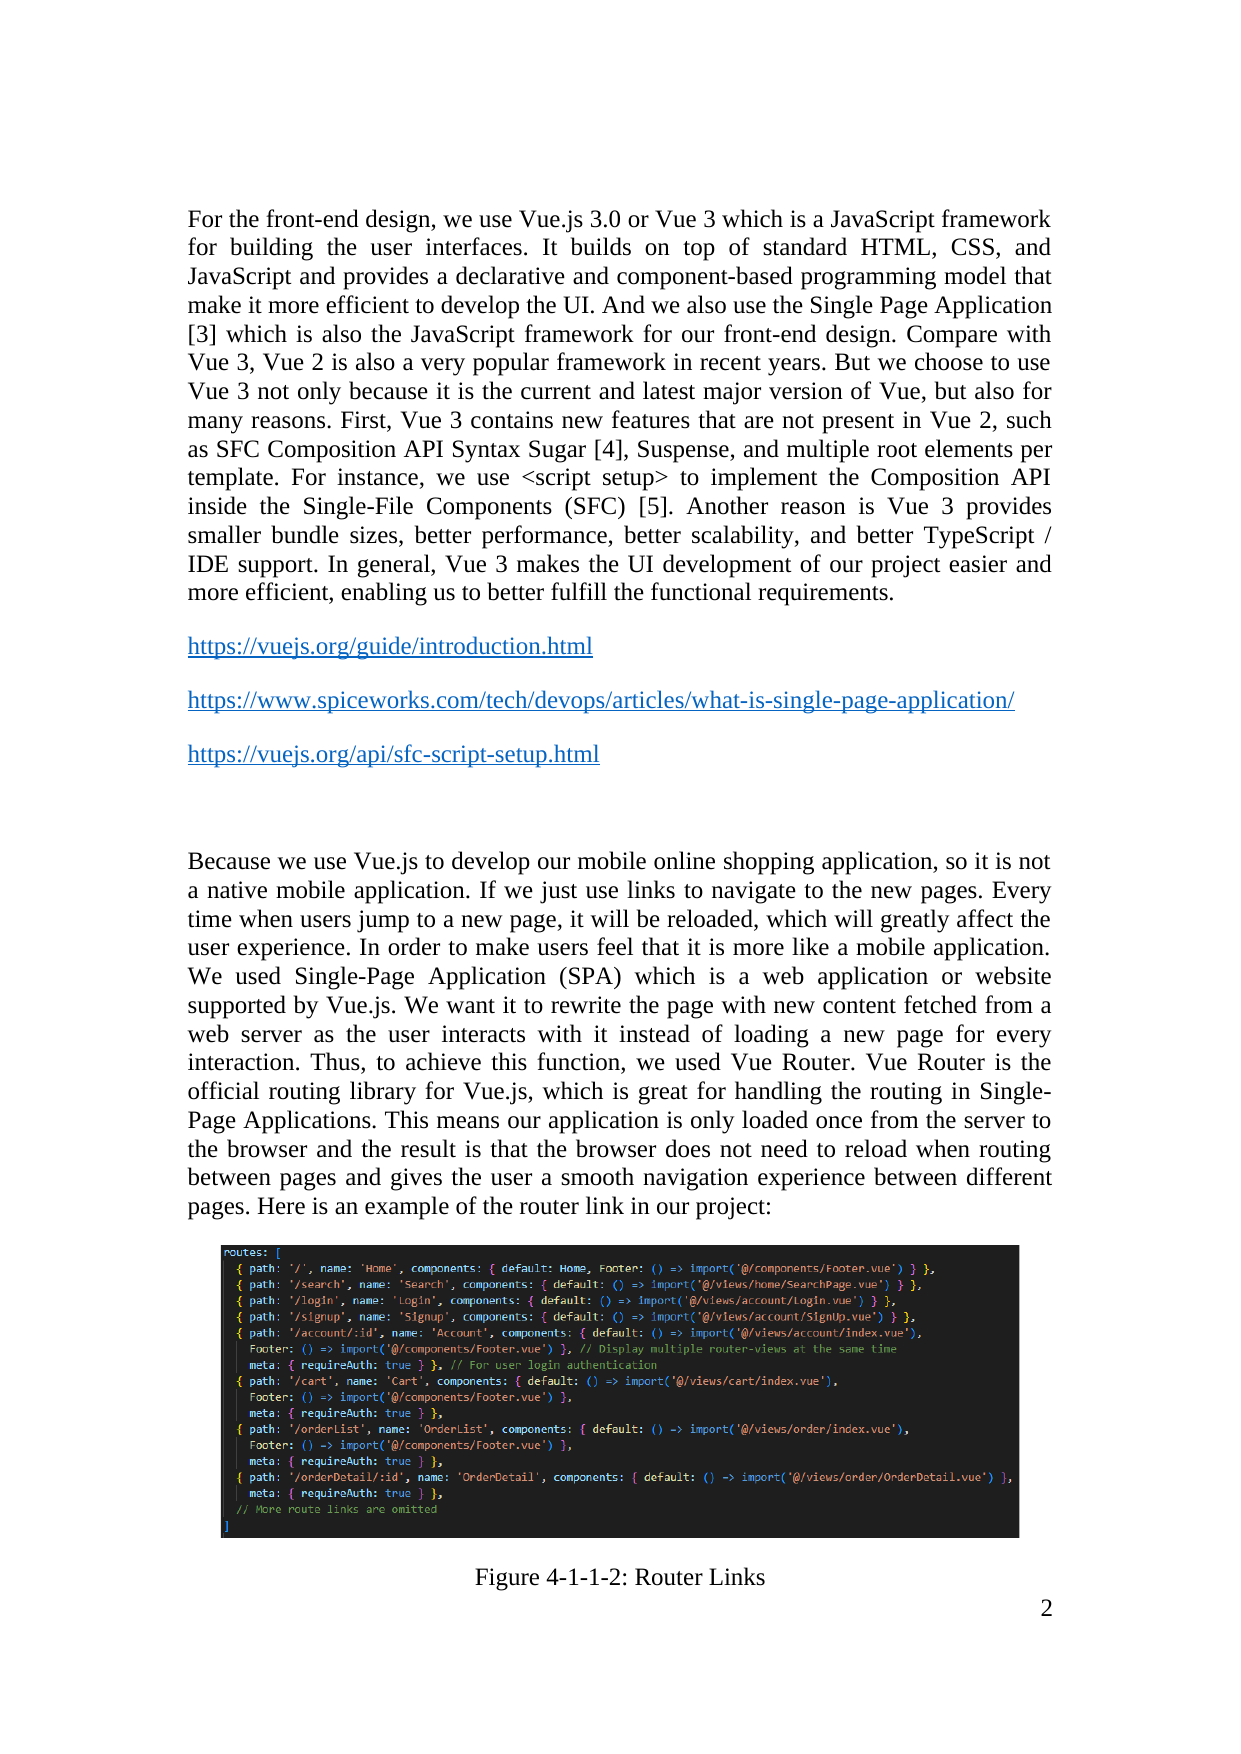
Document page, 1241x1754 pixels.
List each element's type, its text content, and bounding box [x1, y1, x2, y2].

picture [220, 1245, 1020, 1538]
text For the front-end design, we use Vue.js 3.0 or Vue 3 which is a JavaScript framework for building the user interfaces. It builds on top of standard HTML, CSS, and JavaScript and provides a declarative and component-based programming model that make it more efficient to develop the UI. And we also use the Single Page Application which is also the JavaScript framework for our front-end design. Compare with Vue 3, Vue 2 is also a very popular framework in recent years. But we choose to use Vue 3 not only because it is the current and latest major version of Vue, but also for many reasons. First, Vue 3 contains new features that are not present in Vue 2, such as SFC Composition API Syntax Sugar, Suspense, and multiple root elements per template. For instance, we use <script setup> to implement the Composition API inside the Single-File Components (SFC). Another reason is Vue 3 provides smaller bundle sizes, better performance, better scalability, and better TypeScript / IDE support. In general, Vue 3 makes the UI development of our project easier and more efficient, enabling us to better fulfill the functional requirements. [187, 204, 1053, 606]
text Because we use Vue.js to develop our mobile online shopping application, so it is not a native mobile application. If we just use links to navigate to the new pages. Every time when users jump to a new page, it will be reloaded, which will greatly affect the user experience. In order to make users feel that it is more like a mobile application. We used Single-Page Application (SPA) which is a web application or website supported by Vue.js. We want it to rewrite the page with new content fetched from a web server as the user interacts with it instead of loading a new page for every interaction. Thus, to achieve this function, we used Vue Router. Vue Router is the official routing library for Vue.js, which is great for handling the routing in Single-Page Applications. This means our application is only loaded once from the server to the browser and the result is that the browser does not need to reload when routing between pages and gives the user a smooth navigation experience between different pages. Here is an example of the router link in our project: [187, 846, 1053, 1220]
text Figure 4-1-1-2: Router Links [187, 1562, 1053, 1591]
text https://vuejs.org/api/sfc-script-setup.html [187, 739, 1053, 767]
text https://vuejs.org/guide/introduction.html [187, 631, 1053, 660]
text https://www.spiceworks.com/tech/devops/articles/what-is-single-page-application/ [187, 685, 1053, 714]
